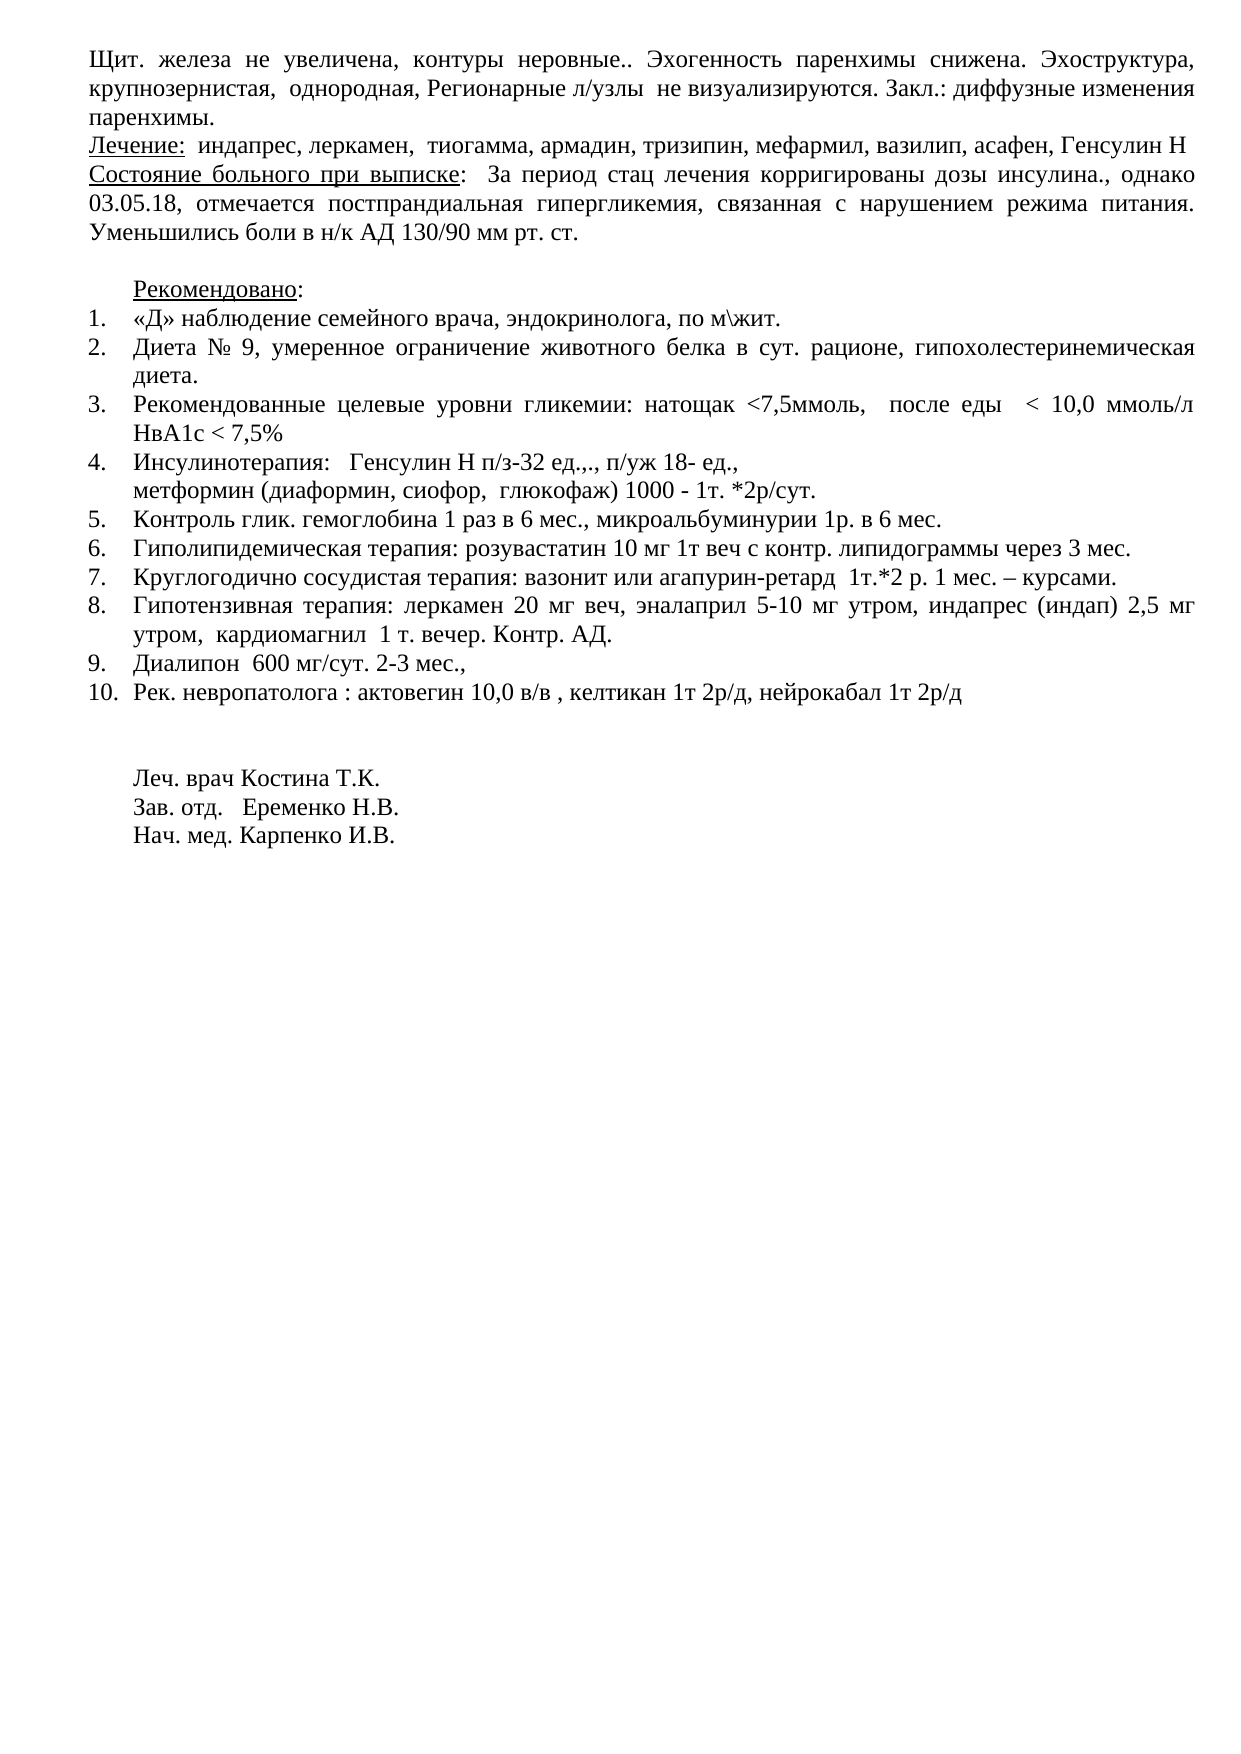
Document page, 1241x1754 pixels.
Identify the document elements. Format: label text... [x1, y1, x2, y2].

text Щит. железа не увеличена, контуры неровные.. Эхогенность паренхимы снижена. Эхоструктура, крупнозернистая, однородная, Регионарные л/узлы не визуализируются. Закл.: диффузные изменения паренхимы. [89, 44, 1196, 131]
list Контроль глик. гемоглобина 1 раз в 6 мес., 1р. в 6 мес. [88, 504, 1196, 533]
list Круглогодично сосудистая терапия: вазонит или агапурин-ретард 1т.*2 р. 1 мес. – курсами. [88, 562, 1196, 591]
text Нач. мед. Карпенко И.В. [133, 821, 1196, 849]
list Рек. невропатолога : актовегин 10,0 в/в , келтикан 1т 2р/д, нейрокабал 1т 2р/д [88, 677, 1196, 706]
text Лечение: индапрес, леркамен, тиогамма, армадин, тризипин, мефармил, вазилип, асафен, Генсулин Н [89, 131, 1196, 159]
list Диета № 9, умеренное ограничение животного белка в сут. рационе, гипохолестеринемическая диета. [88, 332, 1196, 389]
list «Д» наблюдение семейного врача, эндокринолога, по м\жит. [88, 303, 1196, 332]
list леркамен 20 мг веч, эналаприл 5-10 мг утром, индапрес (индап) 2,5 мг утром, кардиомагнил 1 т. вечер. Контр. АД. [88, 591, 1196, 648]
text метформин (диаформин, сиофор, глюкофаж) 1000 - 1т. *2р/сут. [133, 476, 1196, 504]
list Рекомендованные целевые уровни гликемии: натощак <7,5ммоль, после еды < 10,0 ммоль/л НвА1с < 7,5% [88, 389, 1196, 447]
text Рекомендовано: [133, 274, 1196, 303]
text Леч. врач [133, 763, 1196, 792]
text Состояние больного при выписке: АД 130/90 мм рт. ст. [89, 159, 1196, 246]
list Гиполипидемическая терапия: 10 мг 1т веч с контр. липидограммы через 3 мес. [88, 533, 1196, 562]
list 600 мг/сут. 2-3 мес., [88, 648, 1196, 677]
list Инсулинотерапия: Генсулин Н п/з-32 ед.,., п/уж 18- ед., [88, 447, 1196, 476]
